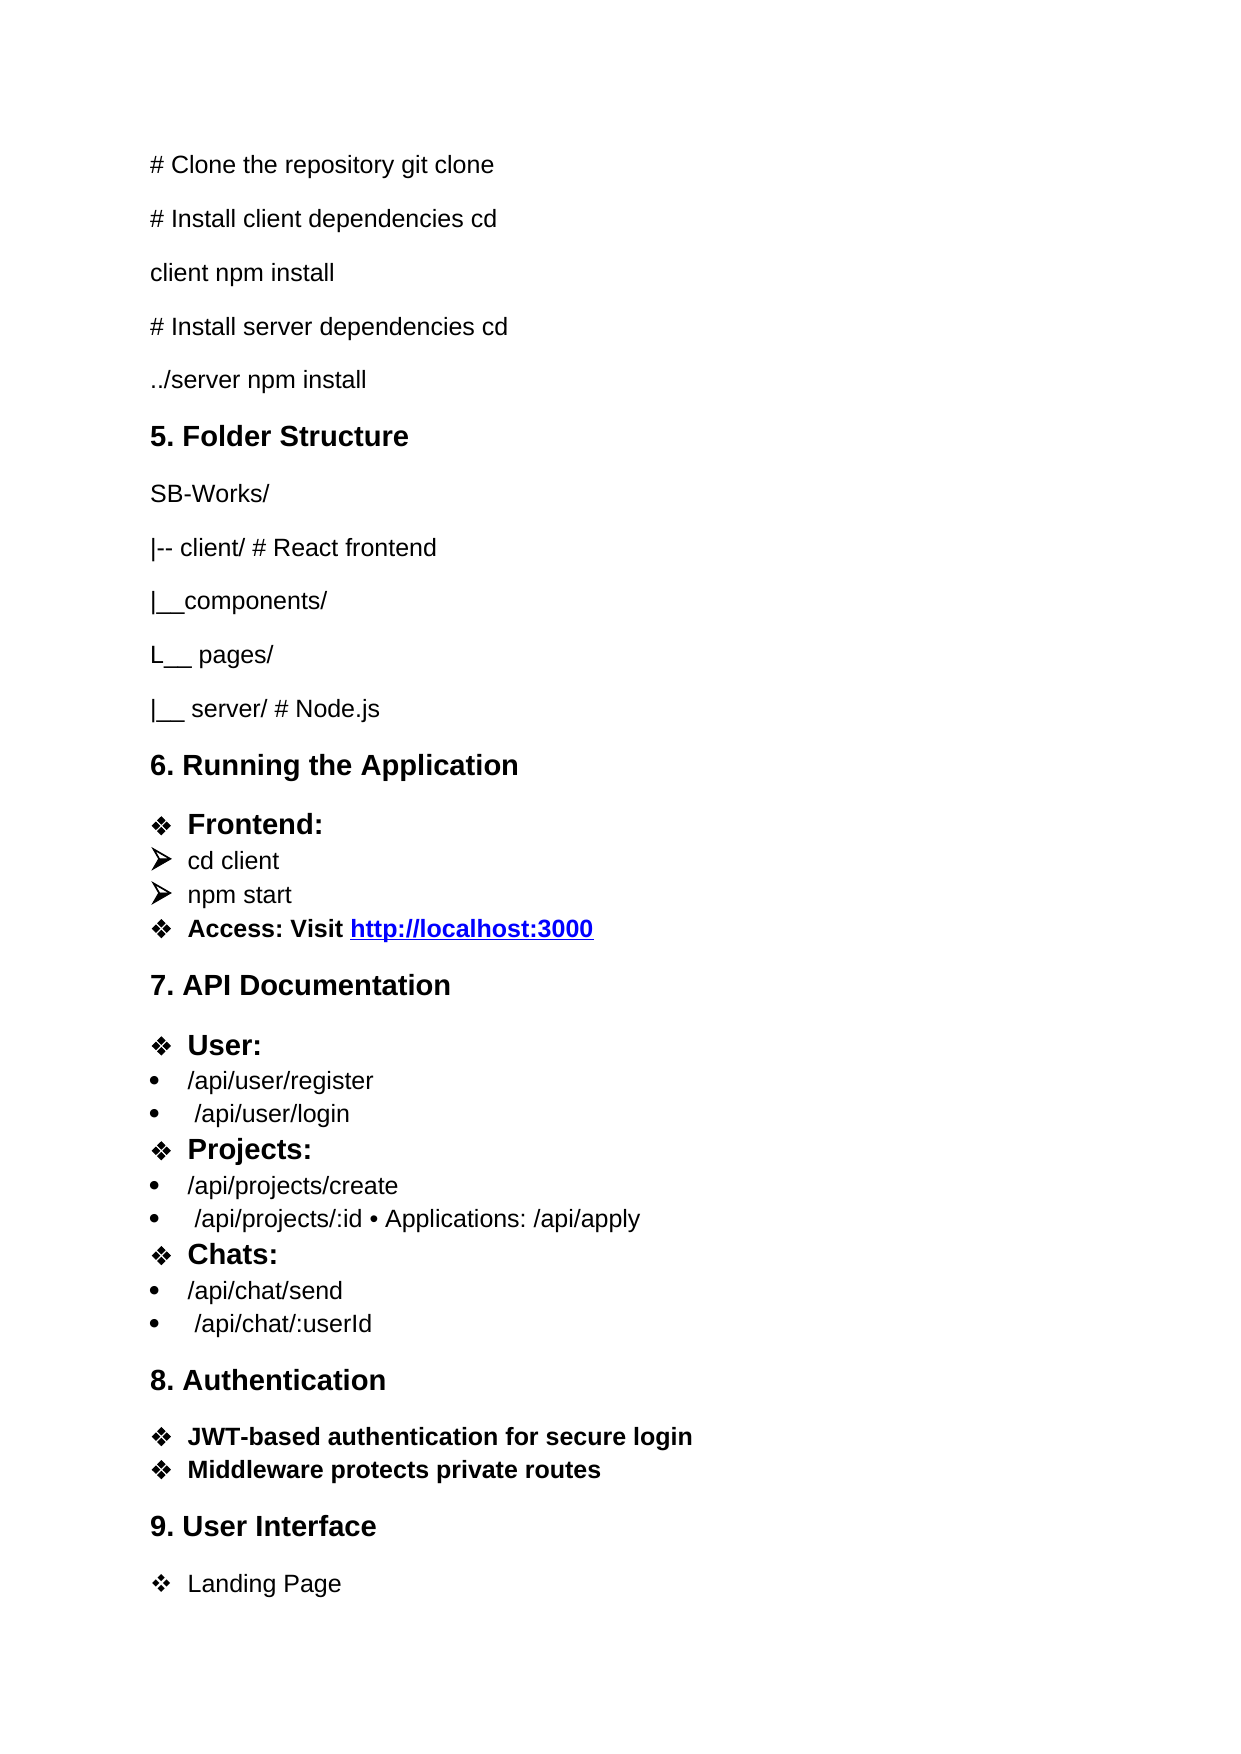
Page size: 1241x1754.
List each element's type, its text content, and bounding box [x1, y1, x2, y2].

text 9. User Interface [150, 1509, 1090, 1543]
list Middleware protects private routes [150, 1455, 1090, 1484]
list /api/chat/:userId [150, 1309, 1090, 1338]
text |-- client/ # React frontend [150, 532, 1090, 561]
text SB-Works/ [150, 479, 1090, 507]
text # Install client dependencies cd [150, 204, 1090, 233]
list /api/user/login [150, 1099, 1090, 1128]
text |__components/ [150, 586, 1090, 615]
list npm start [150, 880, 1090, 910]
list /api/user/register [150, 1066, 1090, 1095]
text # Clone the repository git clone [150, 150, 1090, 179]
list /api/chat/send [150, 1276, 1090, 1304]
list Chats: [150, 1237, 1090, 1271]
list Frontend: [150, 807, 1090, 841]
list Landing Page [150, 1568, 1090, 1597]
list /api/projects/create [150, 1171, 1090, 1200]
list User: [150, 1027, 1090, 1061]
text |__ server/ # Node.js [150, 694, 1090, 723]
text ../server npm install [150, 365, 1090, 394]
text client npm install [150, 258, 1090, 286]
text 7. API Documentation [150, 968, 1090, 1002]
text 8. Authentication [150, 1363, 1090, 1396]
text 6. Running the Application [150, 748, 1090, 781]
list cd client [150, 846, 1090, 876]
list Access: Visit http://localhost:3000 [150, 914, 1090, 943]
list JWT-based authentication for secure login [150, 1422, 1090, 1451]
text L__ pages/ [150, 640, 1090, 669]
list Projects: [150, 1132, 1090, 1166]
list /api/projects/:id • Applications: /api/apply [150, 1204, 1090, 1233]
text 5. Folder Structure [150, 419, 1090, 453]
text # Install server dependencies cd [150, 312, 1090, 340]
